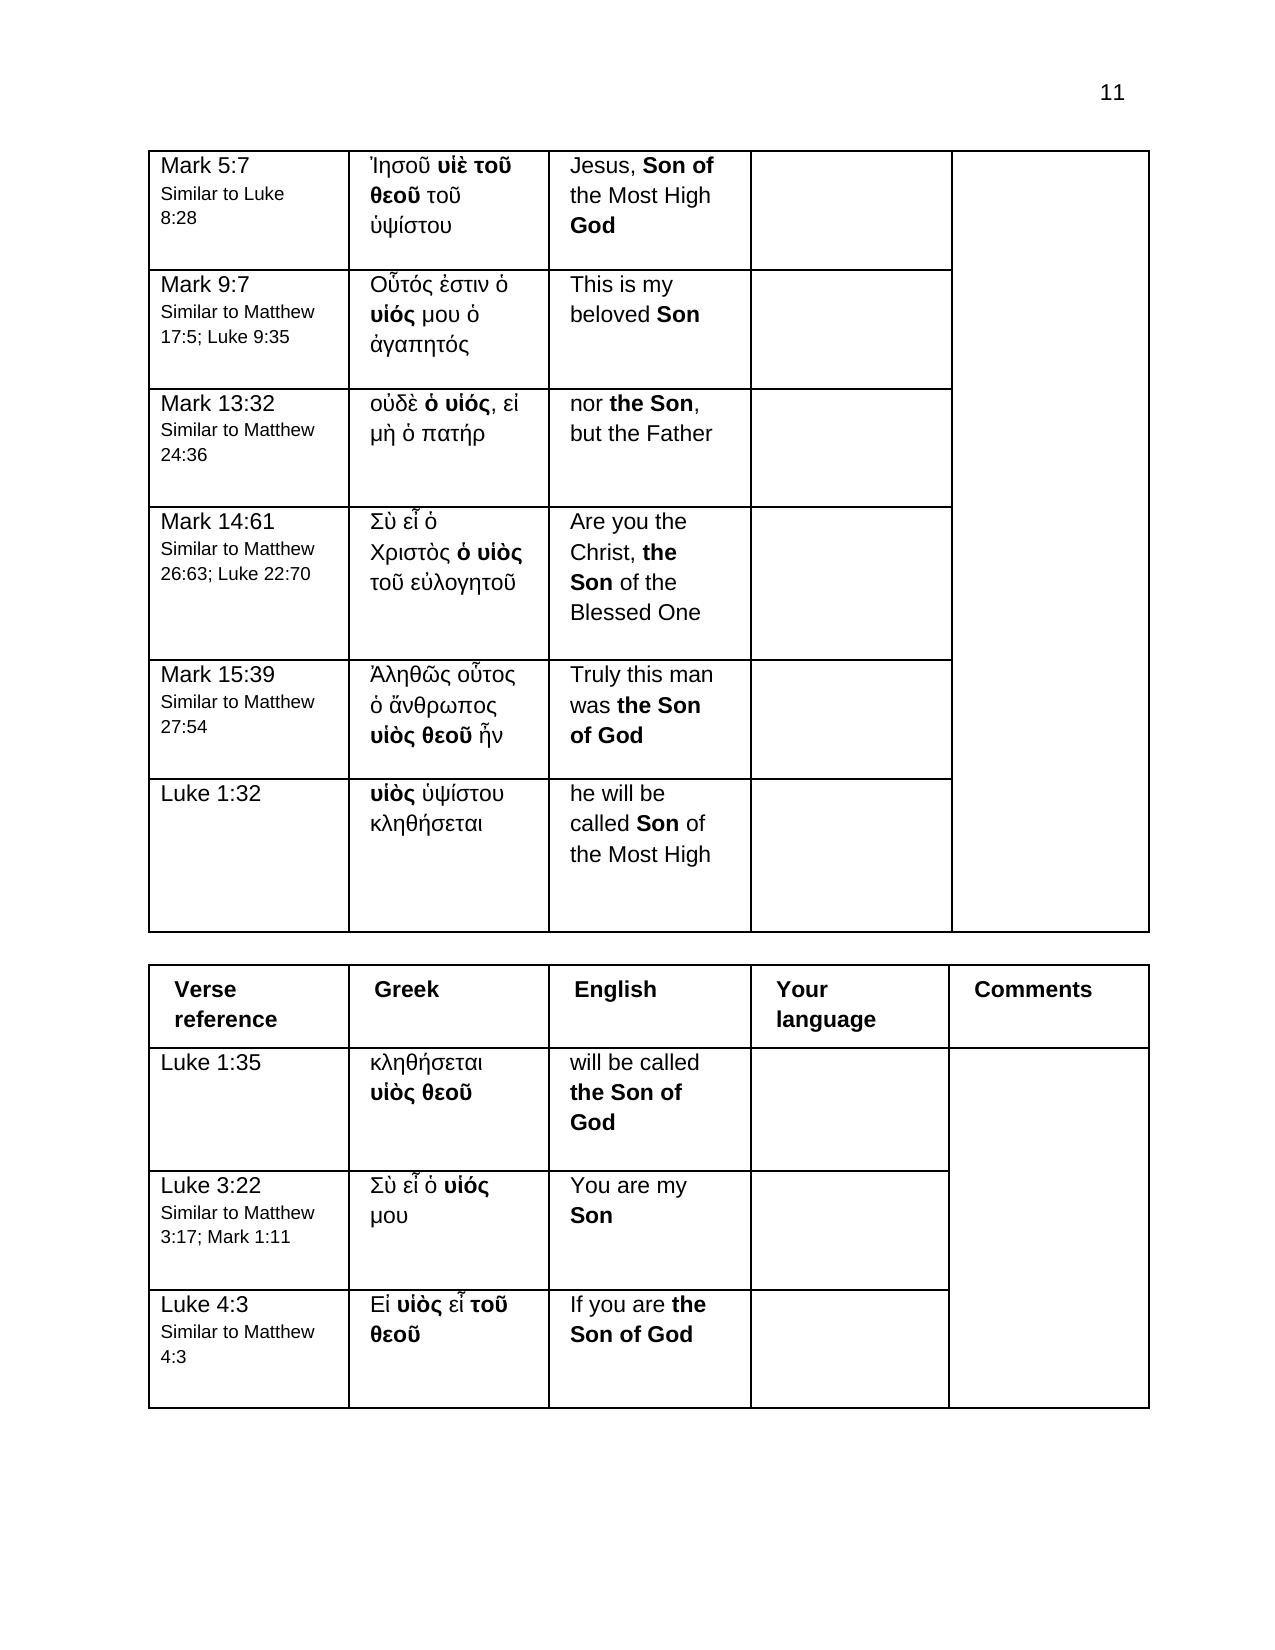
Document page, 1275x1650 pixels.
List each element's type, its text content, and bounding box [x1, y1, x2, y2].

table_cell [752, 271, 951, 387]
table_header Greek [350, 966, 548, 1047]
table_cell οὐδὲ ὁ υἱός, εἰ μὴ ὁ πατήρ [350, 390, 548, 506]
table_header English [550, 966, 750, 1047]
table_cell Εἰ υἱὸς εἶ τοῦ θεοῦ [350, 1291, 548, 1407]
table_cell κληθήσεται υἱὸς θεοῦ [350, 1049, 548, 1170]
table_cell Are you the Christ, the Son of the Blessed One [550, 508, 750, 659]
table_cell [752, 780, 951, 931]
table_header Comments [950, 966, 1148, 1047]
table_cell Mark 5:7 Similar to Luke 8:28 [150, 152, 348, 269]
table_cell Luke 1:32 [150, 780, 348, 931]
table_cell he will be called Son of the Most High [550, 780, 750, 931]
table_cell [752, 1172, 948, 1288]
table_cell Luke 1:35 [150, 1049, 348, 1170]
table_cell [752, 390, 951, 506]
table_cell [550, 1291, 750, 1407]
table_cell [950, 1049, 1148, 1407]
table_cell will be called the Son of God [550, 1049, 750, 1170]
table_cell Luke 4:3 Similar to Matthew 4:3 [150, 1291, 348, 1407]
table_cell Ἀληθῶς οὗτος ὁ ἄνθρωπος υἱὸς θεοῦ ἦν [350, 661, 548, 778]
table_header Verse reference [150, 966, 348, 1047]
table_cell This is my beloved Son [550, 271, 750, 387]
table_cell You are my Son [550, 1172, 750, 1288]
table_cell Σὺ εἶ ὁ Χριστὸς ὁ υἱὸς τοῦ εὐλογητοῦ [350, 508, 548, 659]
table_cell Mark 15:39 Similar to Matthew 27:54 [150, 661, 348, 778]
table_cell [752, 1049, 948, 1170]
table_header Your language [752, 966, 948, 1047]
table_cell υἱὸς ὑψίστου κληθήσεται [350, 780, 548, 931]
table_cell Ἰησοῦ υἱὲ τοῦ θεοῦ τοῦ ὑψίστου [350, 152, 548, 269]
table_cell Σὺ εἶ ὁ υἱός μου [350, 1172, 548, 1288]
table_cell Luke 3:22 Similar to Matthew 3:17; Mark 1:11 [150, 1172, 348, 1288]
table_cell Mark 14:61 Similar to Matthew 26:63; Luke 22:70 [150, 508, 348, 659]
table_cell Truly this man was the Son of God [550, 661, 750, 778]
table_cell Mark 9:7 Similar to Matthew 17:5; Luke 9:35 [150, 271, 348, 387]
table_cell [752, 508, 951, 659]
table_cell Οὗτός ἐστιν ὁ υἱός μου ὁ ἀγαπητός [350, 271, 548, 387]
table_cell Jesus, Son of the Most High God [550, 152, 750, 269]
table_cell [752, 152, 951, 269]
table_cell Mark 13:32 Similar to Matthew 24:36 [150, 390, 348, 506]
table_cell nor the Son, but the Father [550, 390, 750, 506]
table_cell [752, 661, 951, 778]
table_cell [752, 1291, 948, 1407]
